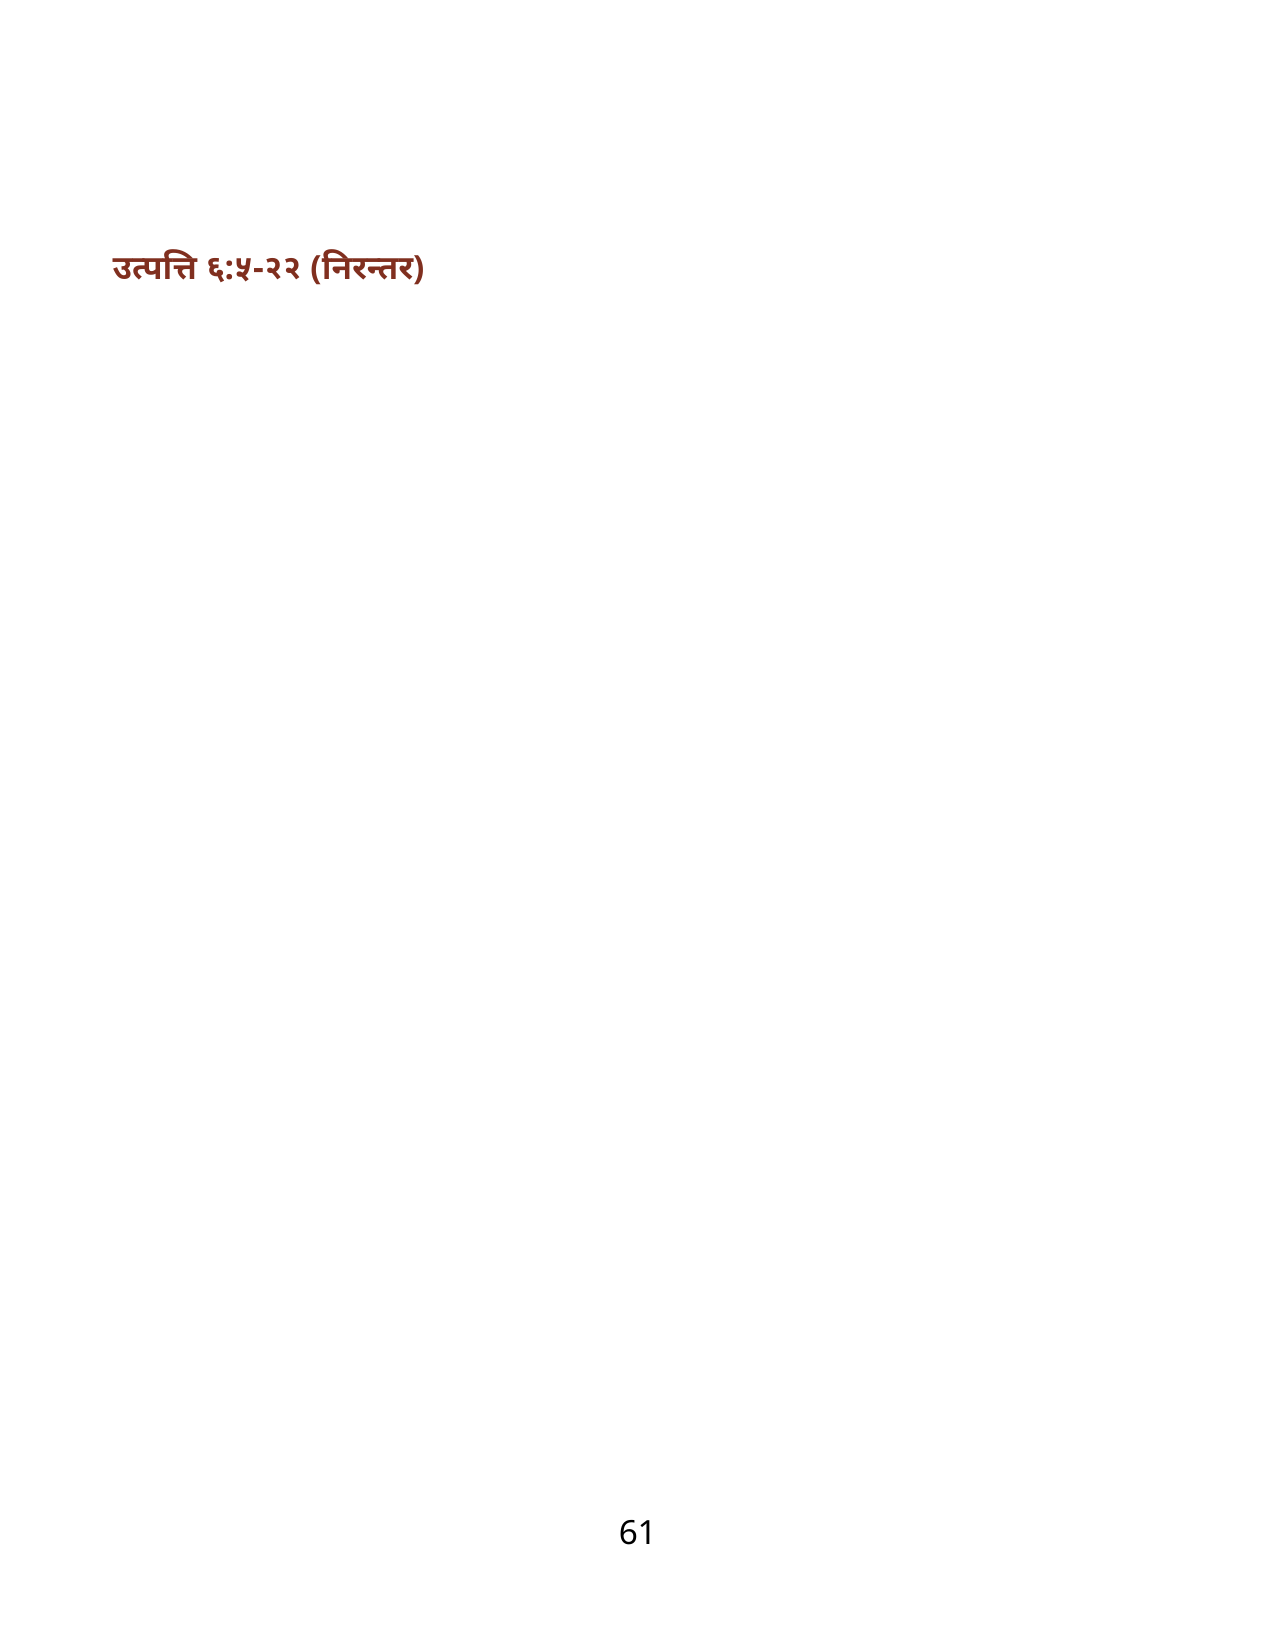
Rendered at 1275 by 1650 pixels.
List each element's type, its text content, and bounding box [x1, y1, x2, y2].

subtitle उत्पत्ति ६:५-२२ (निरन्तर) [112, 244, 1162, 293]
